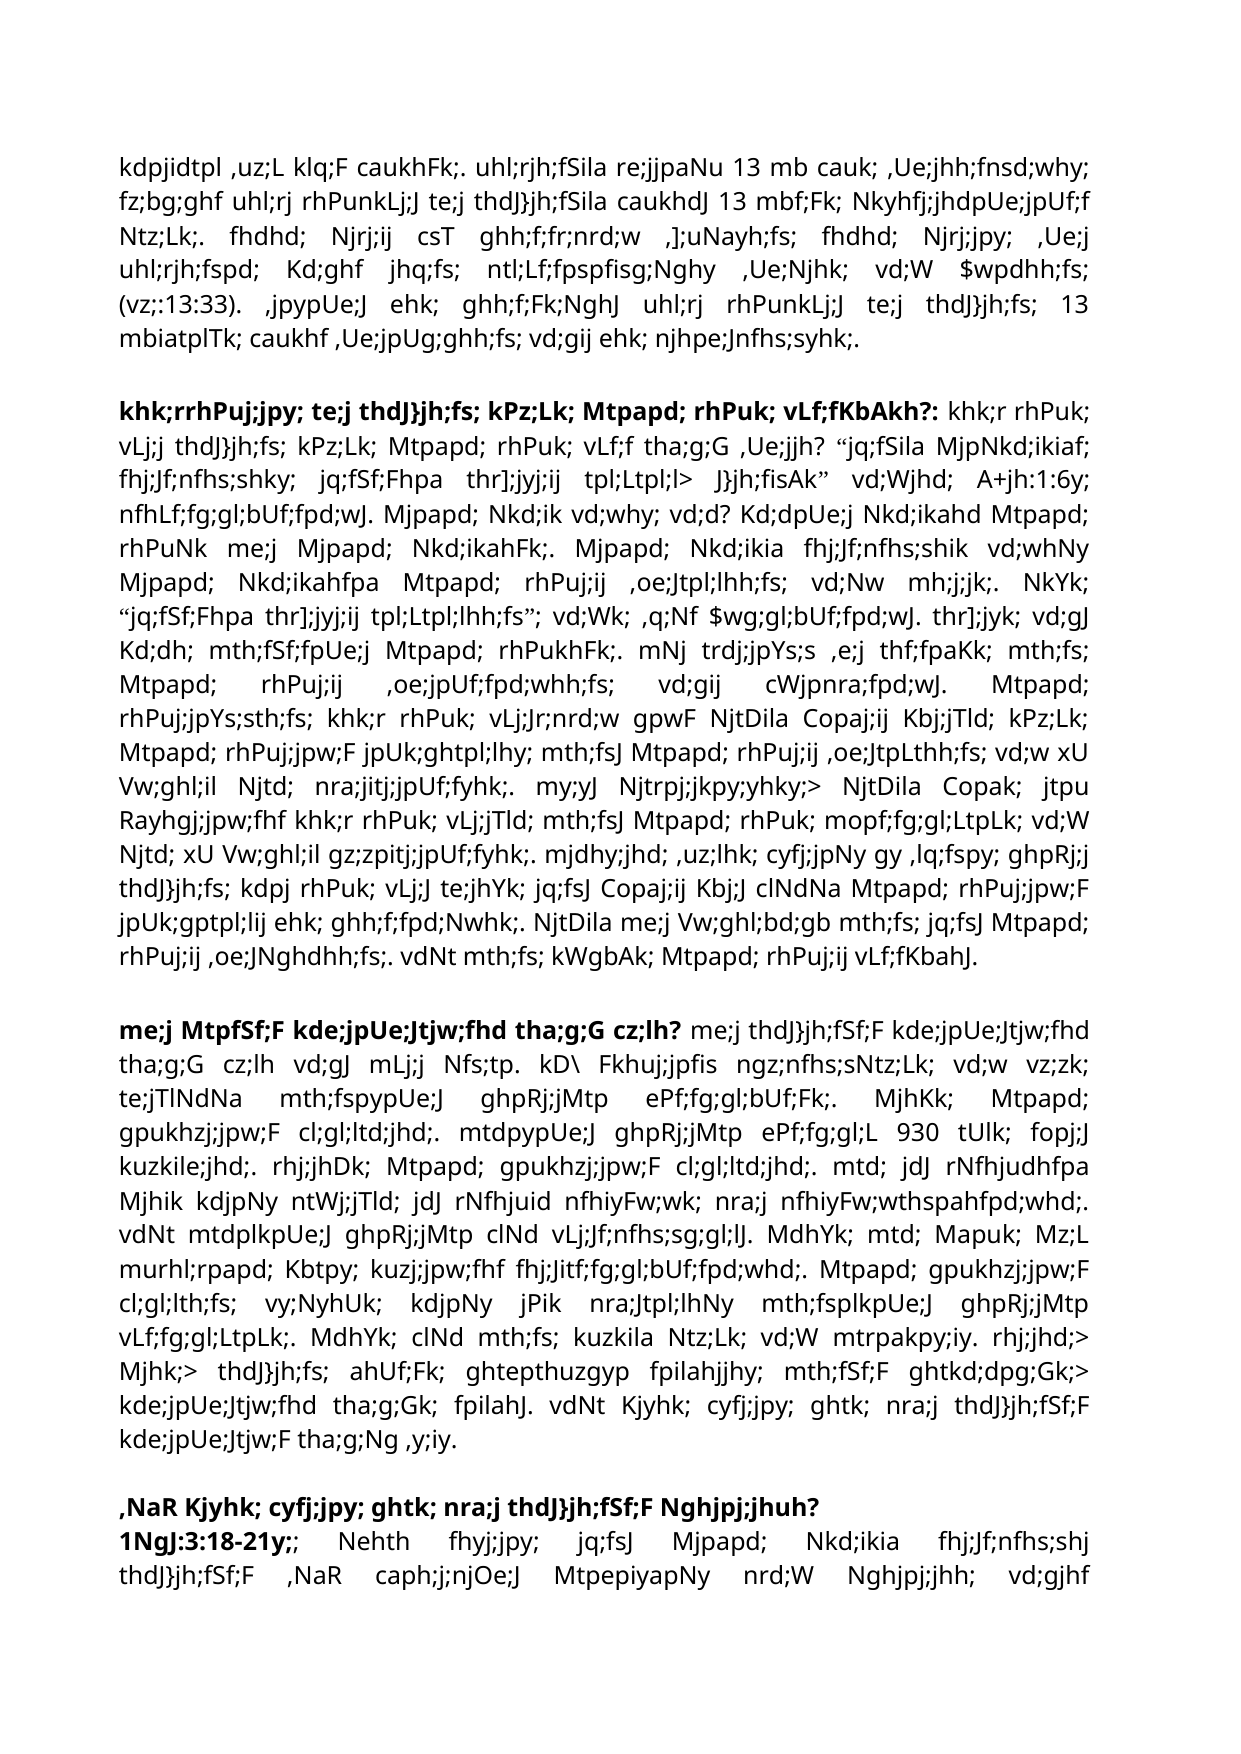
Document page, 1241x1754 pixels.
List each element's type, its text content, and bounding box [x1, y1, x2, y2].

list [119, 1524, 1090, 1592]
list ,NaR Kjyhk; cyfj;jpy; ghtk; nra;j thdJ}jh;fSf;F Nghjpj;jhuh? [119, 1490, 1090, 1524]
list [119, 150, 1090, 354]
list me;j MtpfSf;F kde;jpUe;Jtjw;fhd tha;g;G cz;lh? me;j thdJ}jh;fSf;F kde;jpUe;Jtjw;fhd tha;g;G cz;lh vd;gJ mLj;j Nfs;tp. kD\ Fkhuj;jpfis ngz;nfhs;sNtz;Lk; vd;w vz;zk; te;jTlNdNa mth;fspypUe;J ghpRj;jMtp ePf;fg;gl;bUf;Fk;. MjhKk; Mtpapd; gpukhzj;jpw;F cl;gl;ltd;jhd;. mtdpypUe;J ghpRj;jMtp ePf;fg;gl;L 930 tUlk; fopj;J kuzkile;jhd;. rhj;jhDk; Mtpapd; gpukhzj;jpw;F cl;gl;ltd;jhd;. mtd; jdJ rNfhjudhfpa Mjhik kdjpNy ntWj;jTld; jdJ rNfhjuid nfhiyFw;wk; nra;j nfhiyFw;wthspahfpd;whd;. vdNt mtdplkpUe;J ghpRj;jMtp clNd vLj;Jf;nfhs;sg;gl;lJ. MdhYk; mtd; Mapuk; Mz;L murhl;rpapd; Kbtpy; kuzj;jpw;fhf fhj;Jitf;fg;gl;bUf;fpd;whd;. Mtpapd; gpukhzj;jpw;F cl;gl;lth;fs; vy;NyhUk; kdjpNy jPik nra;Jtpl;lhNy mth;fsplkpUe;J ghpRj;jMtp vLf;fg;gl;LtpLk;. MdhYk; clNd mth;fs; kuzkila Ntz;Lk; vd;W mtrpakpy;iy. rhj;jhd;> Mjhk;> thdJ}jh;fs; ahUf;Fk; ghtepthuzgyp fpilahjjhy; mth;fSf;F ghtkd;dpg;Gk;> kde;jpUe;Jtjw;fhd tha;g;Gk; fpilahJ. vdNt Kjyhk; cyfj;jpy; ghtk; nra;j thdJ}jh;fSf;F kde;jpUe;Jtjw;F tha;g;Ng ,y;iy. [119, 1013, 1090, 1456]
list khk;rrhPuj;jpy; te;j thdJ}jh;fs; kPz;Lk; Mtpapd; rhPuk; vLf;fKbAkh?: khk;r rhPuk; vLj;j thdJ}jh;fs; kPz;Lk; Mtpapd; rhPuk; vLf;f tha;g;G ,Ue;jjh? “jq;fSila MjpNkd;ikiaf; fhj;Jf;nfhs;shky; jq;fSf;Fhpa thr];jyj;ij tpl;Ltpl;l> J}jh;fisAk” vd;Wjhd; A+jh:1:6y; nfhLf;fg;gl;bUf;fpd;wJ. Mjpapd; Nkd;ik vd;why; vd;d? Kd;dpUe;j Nkd;ikahd Mtpapd; rhPuNk me;j Mjpapd; Nkd;ikahFk;. Mjpapd; Nkd;ikia fhj;Jf;nfhs;shik vd;whNy Mjpapd; Nkd;ikahfpa Mtpapd; rhPuj;ij ,oe;Jtpl;lhh;fs; vd;Nw mh;j;jk;. NkYk; “jq;fSf;Fhpa thr];jyj;ij tpl;Ltpl;lhh;fs”; vd;Wk; ,q;Nf $wg;gl;bUf;fpd;wJ. thr];jyk; vd;gJ Kd;dh; mth;fSf;fpUe;j Mtpapd; rhPukhFk;. mNj trdj;jpYs;s ,e;j thf;fpaKk; mth;fs; Mtpapd; rhPuj;ij ,oe;jpUf;fpd;whh;fs; vd;gij cWjpnra;fpd;wJ. Mtpapd; rhPuj;jpYs;sth;fs; khk;r rhPuk; vLj;Jr;nrd;w gpwF NjtDila Copaj;ij Kbj;jTld; kPz;Lk; Mtpapd; rhPuj;jpw;F jpUk;ghtpl;lhy; mth;fsJ Mtpapd; rhPuj;ij ,oe;JtpLthh;fs; vd;w xU Vw;ghl;il Njtd; nra;jitj;jpUf;fyhk;. my;yJ Njtrpj;jkpy;yhky;> NjtDila Copak; jtpu Rayhgj;jpw;fhf khk;r rhPuk; vLj;jTld; mth;fsJ Mtpapd; rhPuk; mopf;fg;gl;LtpLk; vd;W Njtd; xU Vw;ghl;il gz;zpitj;jpUf;fyhk;. mjdhy;jhd; ,uz;lhk; cyfj;jpNy gy ,lq;fspy; ghpRj;j thdJ}jh;fs; kdpj rhPuk; vLj;J te;jhYk; jq;fsJ Copaj;ij Kbj;J clNdNa Mtpapd; rhPuj;jpw;F jpUk;gptpl;lij ehk; ghh;f;fpd;Nwhk;. NjtDila me;j Vw;ghl;bd;gb mth;fs; jq;fsJ Mtpapd; rhPuj;ij ,oe;JNghdhh;fs;. vdNt mth;fs; kWgbAk; Mtpapd; rhPuj;ij vLf;fKbahJ. [119, 394, 1090, 973]
